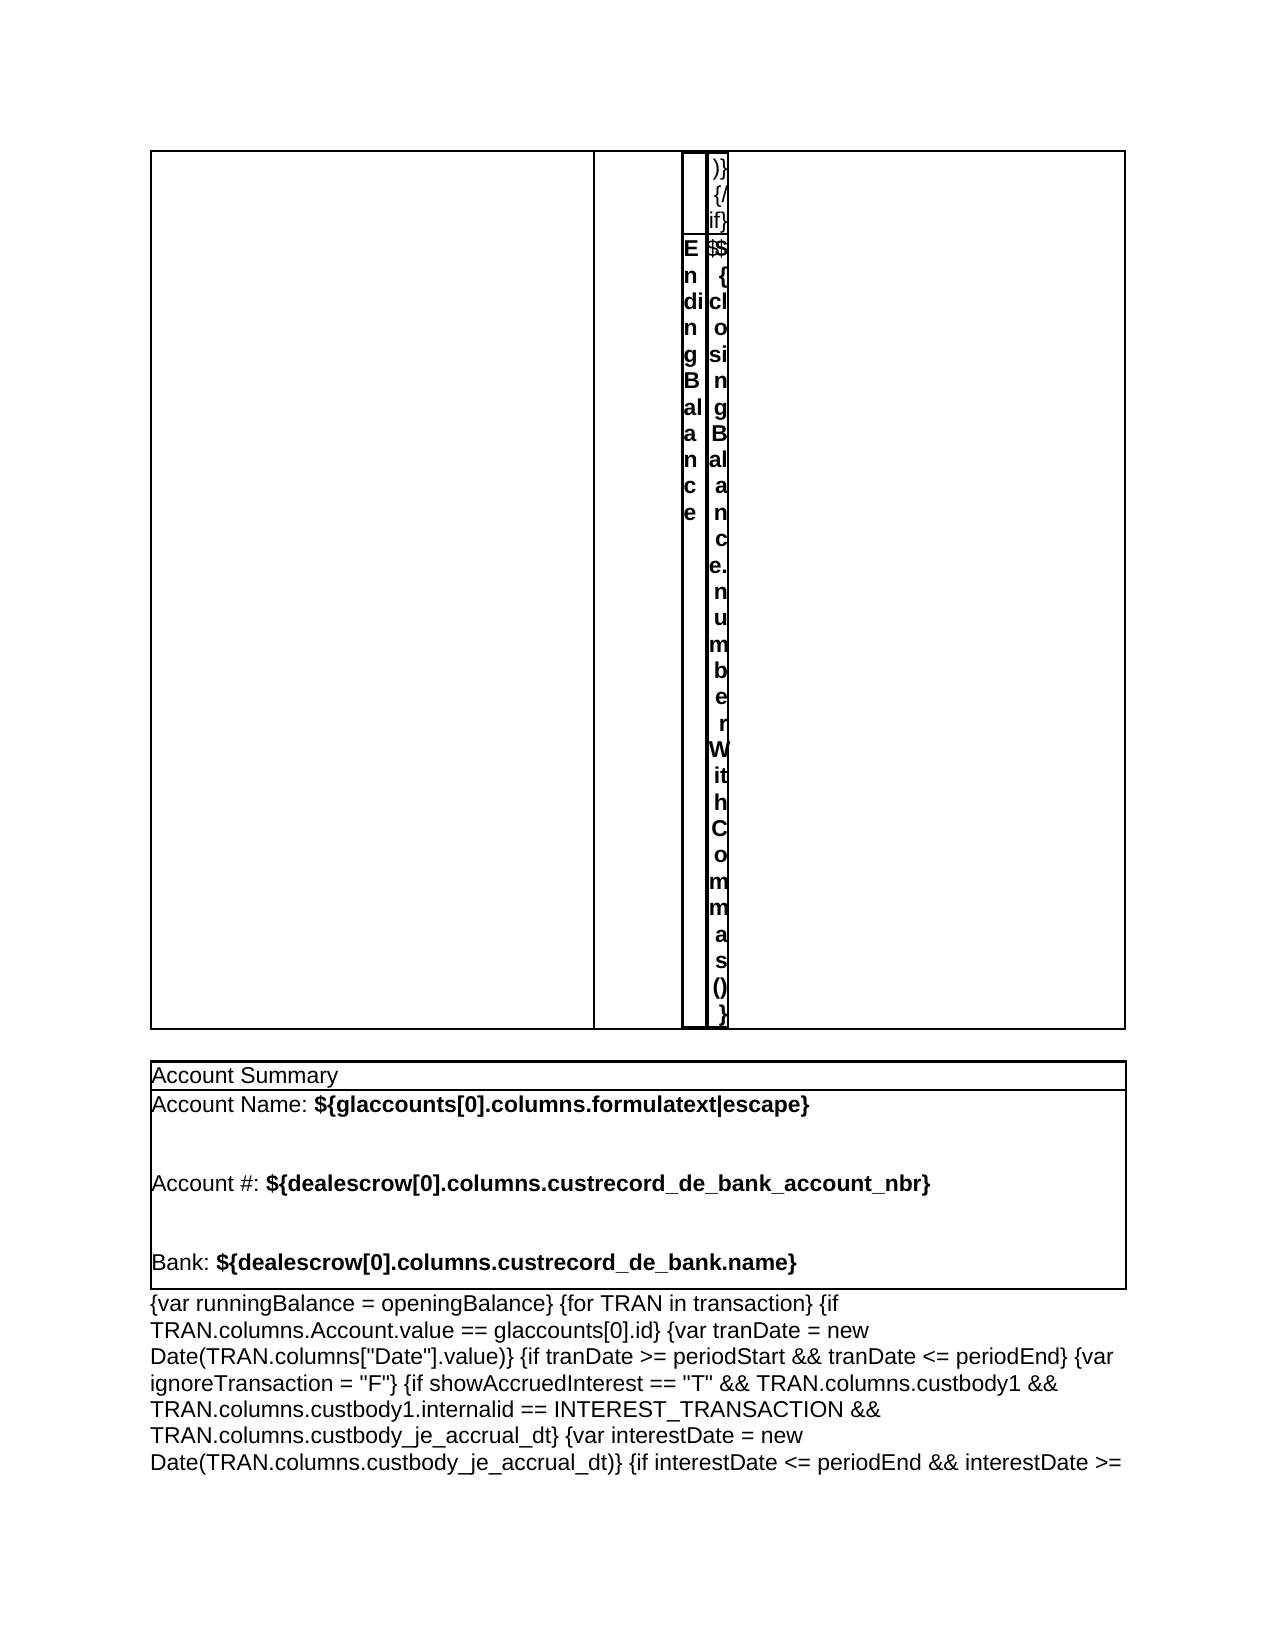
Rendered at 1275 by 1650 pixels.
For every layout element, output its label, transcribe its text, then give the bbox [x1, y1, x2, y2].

table_cell Account Name: ${glaccounts[0].columns.formulatext|escape} Account #: ${dealescrow[0].columns.custrecord_de_bank_account_nbr} Bank: ${dealescrow[0].columns.custrecord_de_bank.name} [152, 1091, 1125, 1288]
table_header Account Summary [152, 1063, 1125, 1089]
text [150, 1290, 1125, 1475]
table_header [684, 154, 705, 233]
table_header [729, 152, 1124, 1028]
table_header [709, 235, 727, 243]
table_header [713, 242, 721, 253]
table_header [709, 746, 727, 1026]
table_header [595, 152, 681, 1028]
table_header [709, 154, 727, 233]
table_header [152, 152, 593, 1028]
table_header [709, 254, 727, 754]
table_header [684, 235, 705, 1026]
